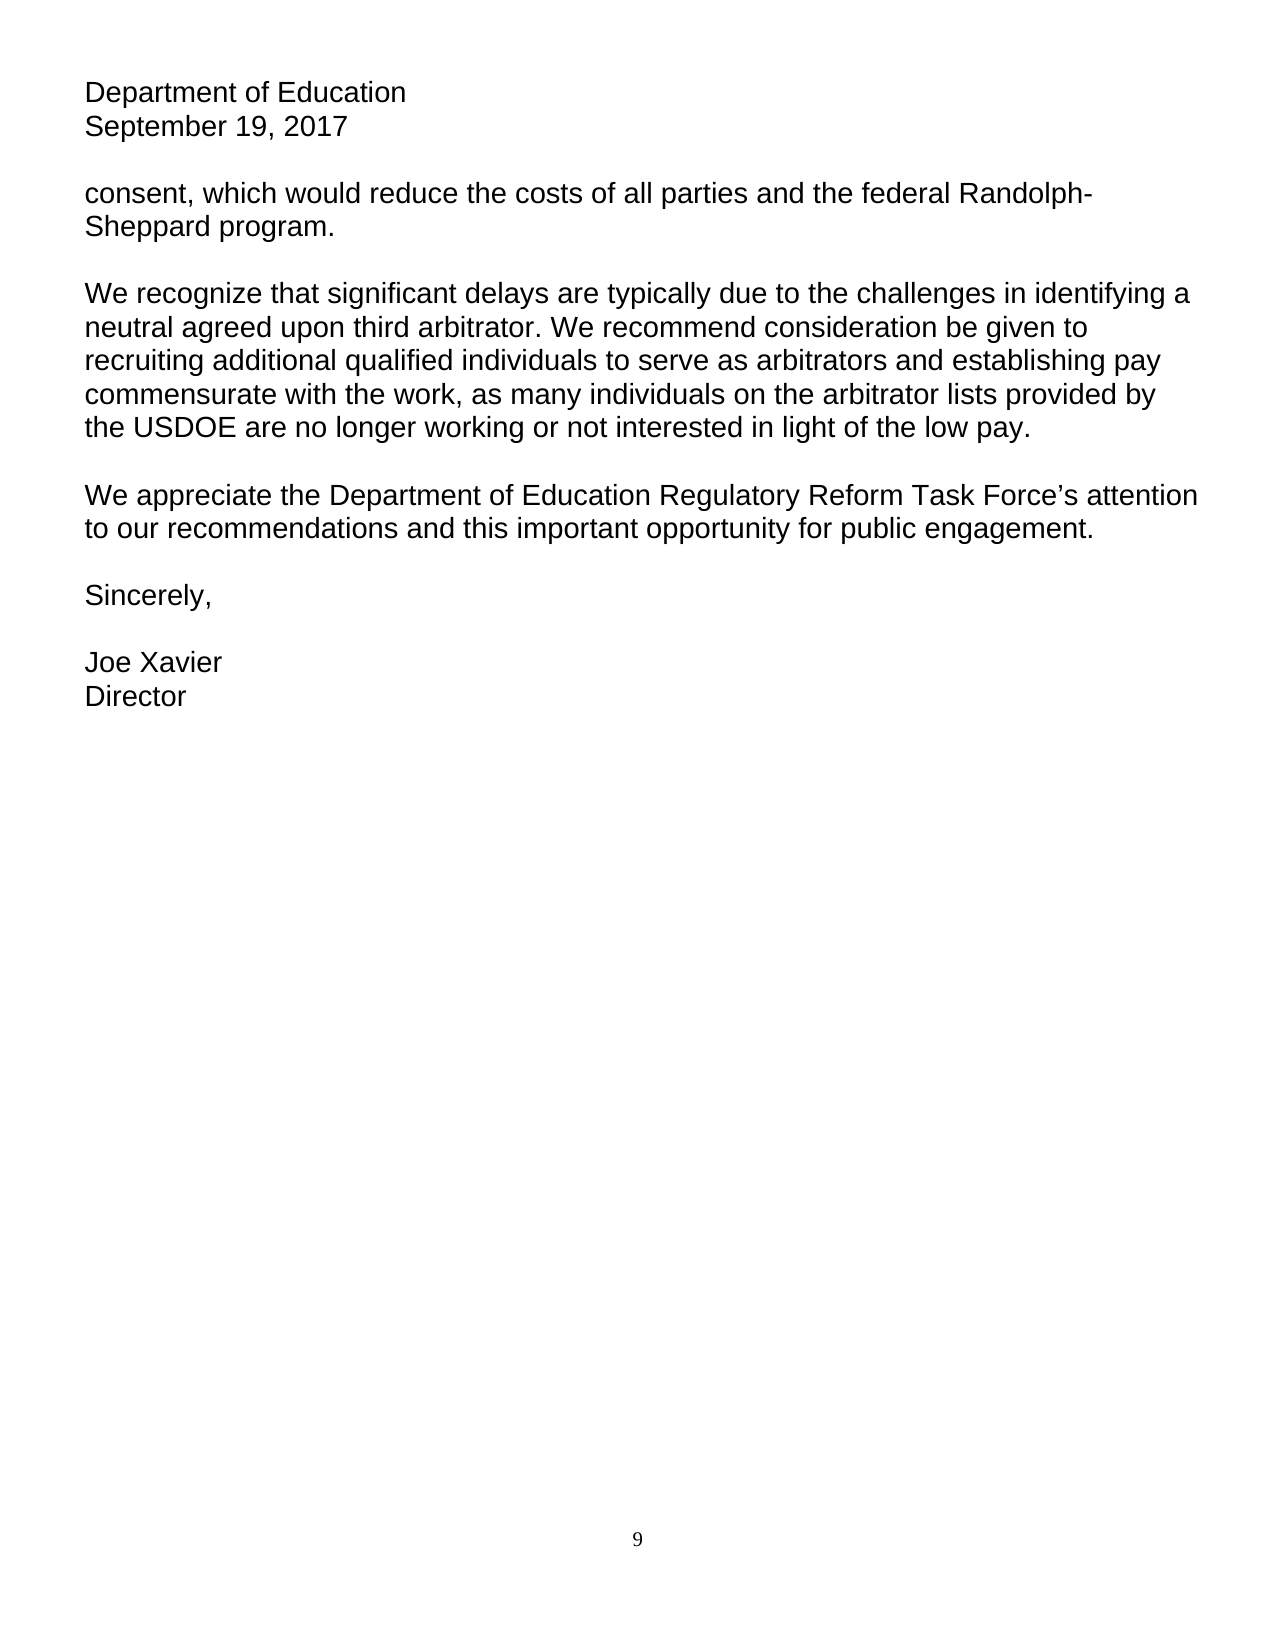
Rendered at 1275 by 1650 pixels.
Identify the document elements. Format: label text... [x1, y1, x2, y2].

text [84, 176, 1200, 243]
text We recognize that significant delays are typically due to the challenges in identifying a neutral agreed upon third arbitrator. We recommend consideration be given to recruiting additional qualified individuals to serve as arbitrators and establishing pay commensurate with the work, as many individuals on the arbitrator lists provided by the USDOE are no longer working or not interested in light of the low pay. [84, 276, 1200, 444]
text Sincerely, [84, 578, 1200, 612]
text Joe Xavier [84, 645, 1200, 679]
text Director [84, 679, 1200, 712]
text We appreciate the Department of Education Regulatory Reform Task Force’s attention to our recommendations and this important opportunity for public engagement. [84, 477, 1200, 544]
